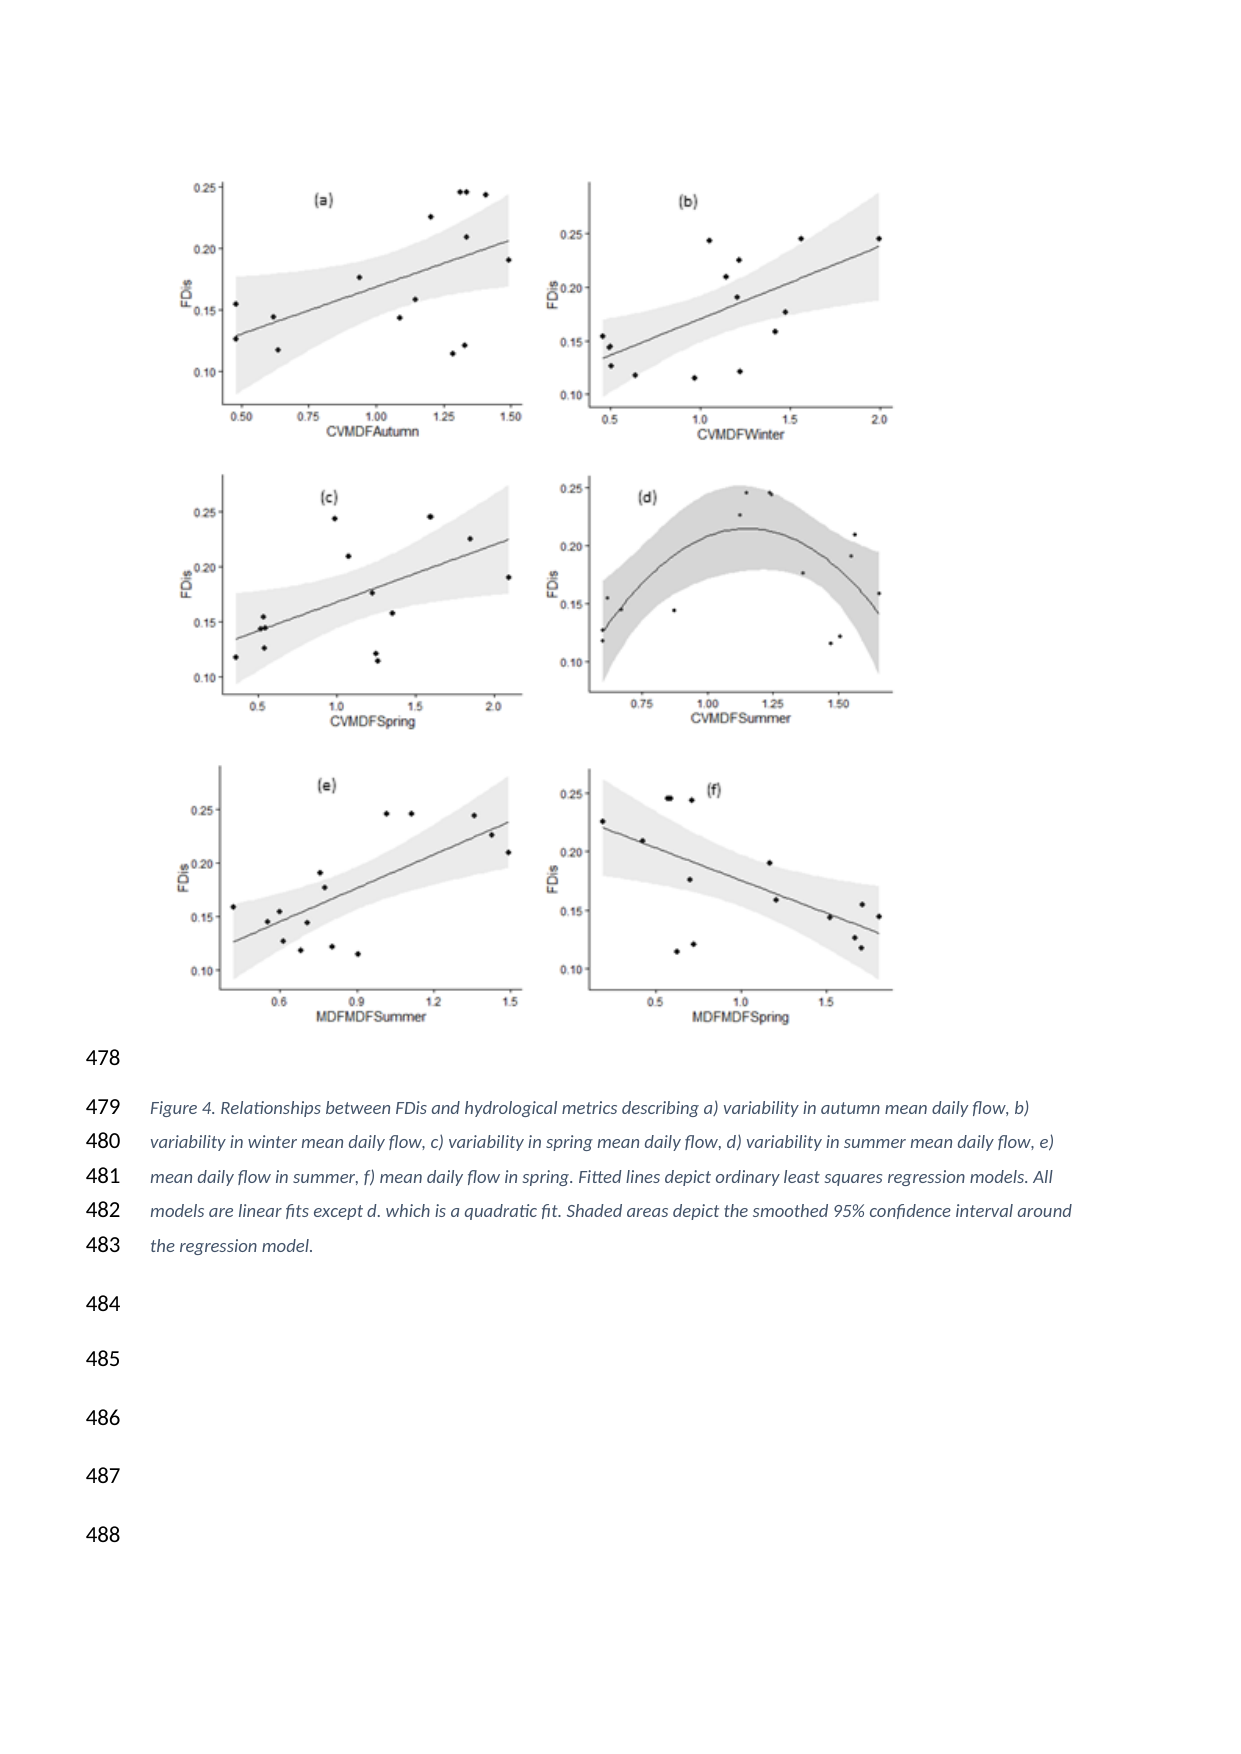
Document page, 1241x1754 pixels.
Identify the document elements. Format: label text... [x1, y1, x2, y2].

text Figure 4. Relationships between FDis and hydrological metrics describing a) variability in autumn mean daily flow, b) variability in winter mean daily flow, c) variability in spring mean daily flow, d) variability in summer mean daily flow, e) mean daily flow in summer, f) mean daily flow in spring. Fitted lines depict ordinary least squares regression models. All models are linear fits except d. which is a quadratic fit. Shaded areas depict the smoothed 95% confidence interval around the regression model. [150, 1096, 1090, 1257]
picture [150, 150, 918, 1066]
